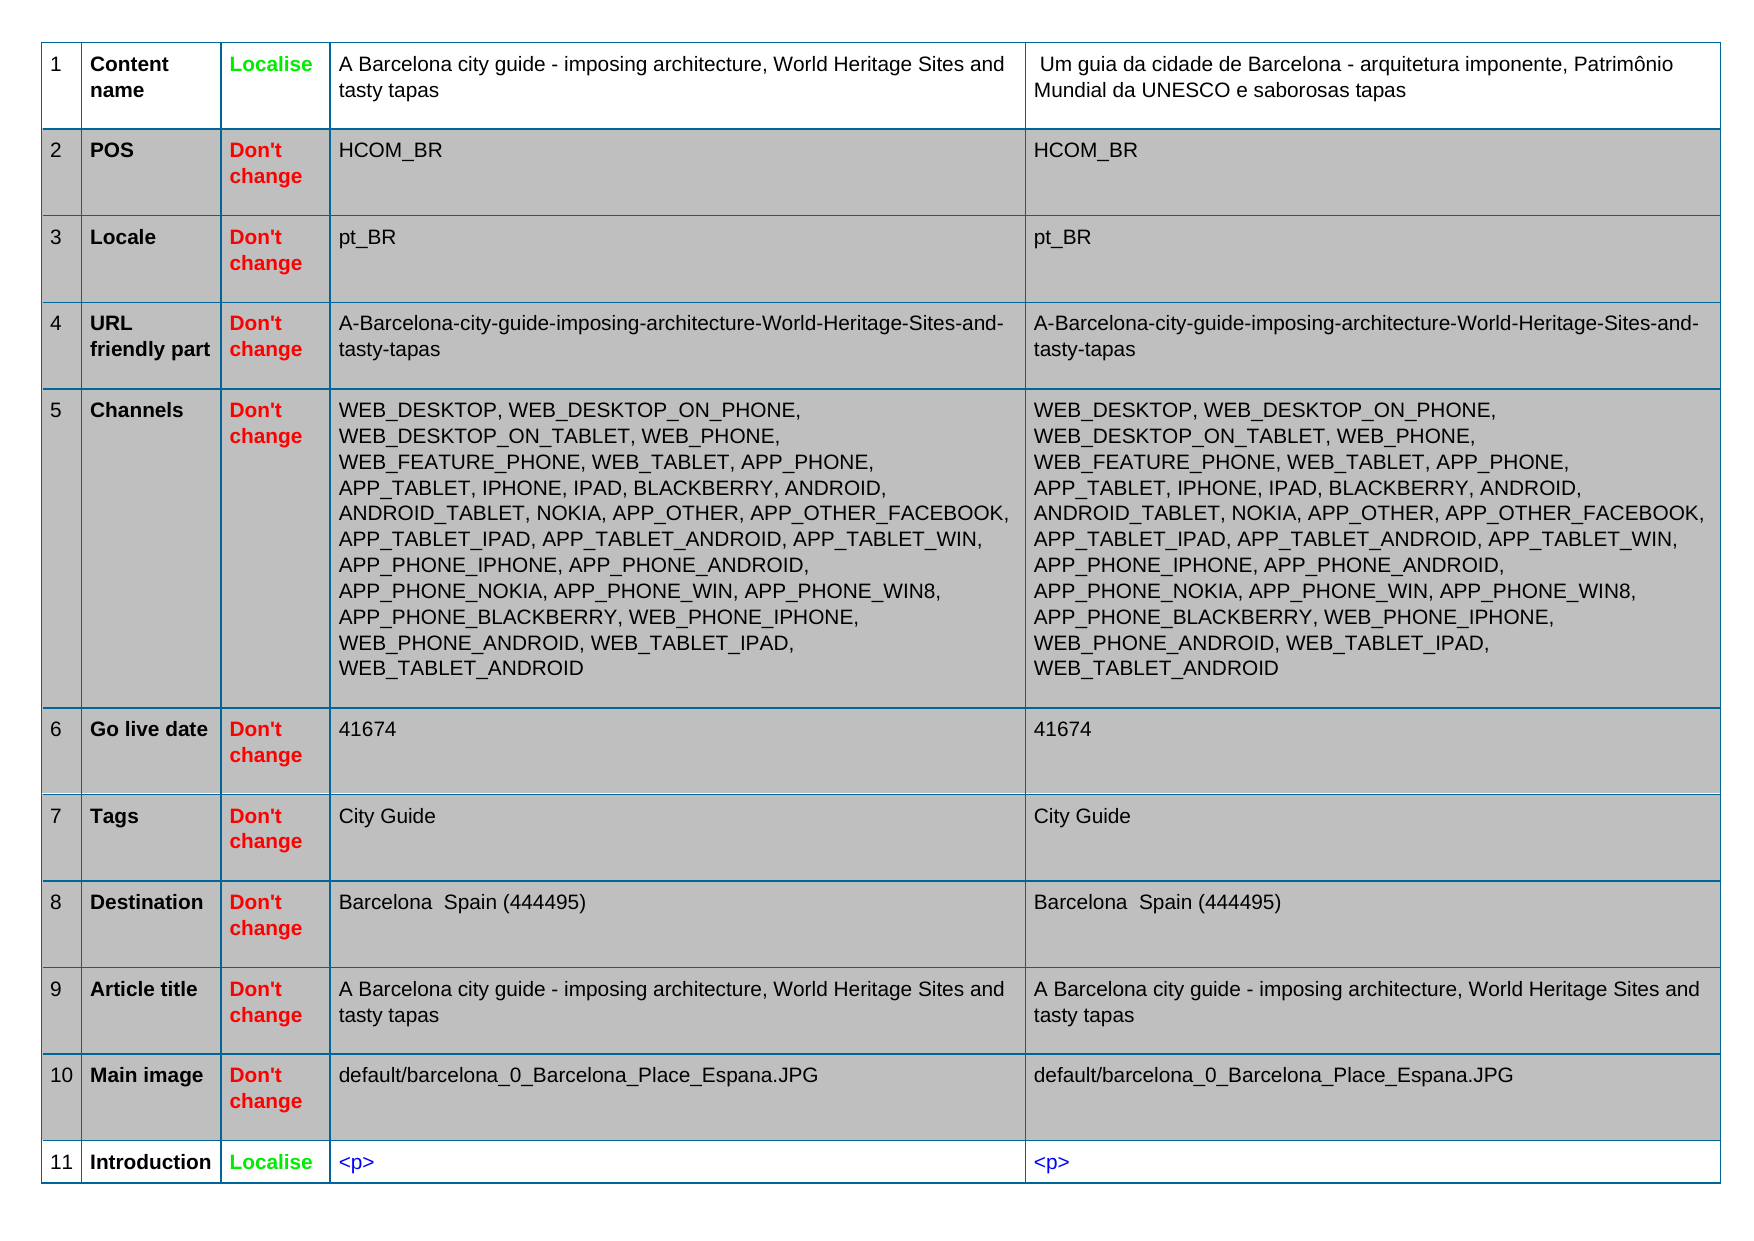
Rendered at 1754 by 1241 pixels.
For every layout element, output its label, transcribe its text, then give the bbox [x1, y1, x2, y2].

table_cell A Barcelona city guide - imposing architecture, World Heritage Sites and tasty tapas [331, 968, 1025, 1053]
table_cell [331, 1141, 1025, 1182]
table_cell Don't change [222, 882, 329, 967]
table_cell default/barcelona_0_Barcelona_Place_Espana.JPG [1026, 1055, 1720, 1140]
table_cell WEB_DESKTOP, WEB_DESKTOP_ON_PHONE, WEB_DESKTOP_ON_TABLET, WEB_PHONE, WEB_FEATURE_PHONE, WEB_TABLET, APP_PHONE, APP_TABLET, IPHONE, IPAD, BLACKBERRY, ANDROID, ANDROID_TABLET, NOKIA, APP_OTHER, APP_OTHER_FACEBOOK, APP_TABLET_IPAD, APP_TABLET_ANDROID, APP_TABLET_WIN, APP_PHONE_IPHONE, APP_PHONE_ANDROID, APP_PHONE_NOKIA, APP_PHONE_WIN, APP_PHONE_WIN8, APP_PHONE_BLACKBERRY, WEB_PHONE_IPHONE, WEB_PHONE_ANDROID, WEB_TABLET_IPAD, WEB_TABLET_ANDROID [331, 390, 1025, 707]
table_cell Don't change [222, 390, 329, 707]
table_cell Localise [222, 1141, 329, 1182]
table_cell Tags [82, 795, 220, 880]
table_cell 9 [42, 968, 81, 1053]
table_header Content name [82, 43, 220, 128]
table_cell Introduction [82, 1141, 220, 1182]
table_cell 5 [42, 389, 81, 707]
table_cell WEB_DESKTOP, WEB_DESKTOP_ON_PHONE, WEB_DESKTOP_ON_TABLET, WEB_PHONE, WEB_FEATURE_PHONE, WEB_TABLET, APP_PHONE, APP_TABLET, IPHONE, IPAD, BLACKBERRY, ANDROID, ANDROID_TABLET, NOKIA, APP_OTHER, APP_OTHER_FACEBOOK, APP_TABLET_IPAD, APP_TABLET_ANDROID, APP_TABLET_WIN, APP_PHONE_IPHONE, APP_PHONE_ANDROID, APP_PHONE_NOKIA, APP_PHONE_WIN, APP_PHONE_WIN8, APP_PHONE_BLACKBERRY, WEB_PHONE_IPHONE, WEB_PHONE_ANDROID, WEB_TABLET_IPAD, WEB_TABLET_ANDROID [1026, 390, 1720, 707]
table_cell POS [82, 130, 220, 215]
table_cell URL friendly part [82, 303, 220, 388]
table_cell Barcelona Spain (444495) [331, 882, 1025, 967]
table_cell A-Barcelona-city-guide-imposing-architecture-World-Heritage-Sites-and-tasty-tapas [1026, 303, 1720, 388]
table_cell 8 [42, 881, 81, 967]
table_cell Barcelona Spain (444495) [1026, 882, 1720, 967]
table_cell Locale [82, 216, 220, 301]
table_cell City Guide [331, 795, 1025, 880]
table_cell Channels [82, 390, 220, 707]
table_cell 4 [42, 303, 81, 388]
table_cell A-Barcelona-city-guide-imposing-architecture-World-Heritage-Sites-and-tasty-tapas [331, 303, 1025, 388]
table_cell 10 [42, 1054, 81, 1140]
table_cell Article title [82, 968, 220, 1053]
table_cell 11 [42, 1141, 81, 1182]
table_cell Don't change [222, 709, 329, 793]
table_cell Main image [82, 1055, 220, 1140]
table_cell Destination [82, 882, 220, 967]
table_cell 2 [42, 129, 81, 215]
table_cell Don't change [222, 1055, 329, 1140]
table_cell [1026, 1141, 1720, 1182]
table_cell A Barcelona city guide - imposing architecture, World Heritage Sites and tasty tapas [1026, 968, 1720, 1053]
table_header Um guia da cidade de Barcelona - arquitetura imponente, Patrimônio Mundial da UNESCO e saborosas tapas [1026, 43, 1720, 128]
table_cell Don't change [222, 303, 329, 388]
table_cell Don't change [222, 795, 329, 880]
table_cell HCOM_BR [331, 130, 1025, 215]
table_header Localise [222, 43, 329, 128]
table_cell HCOM_BR [1026, 130, 1720, 215]
table_cell 7 [42, 795, 81, 880]
table_cell default/barcelona_0_Barcelona_Place_Espana.JPG [331, 1055, 1025, 1140]
table_cell Don't change [222, 130, 329, 215]
table_cell pt_BR [1026, 216, 1720, 301]
table_header 1 [42, 43, 81, 128]
table_cell 6 [42, 708, 81, 793]
table_cell 41674 [1026, 709, 1720, 793]
table_cell 41674 [331, 709, 1025, 793]
table_header A Barcelona city guide - imposing architecture, World Heritage Sites and tasty tapas [331, 43, 1025, 128]
table_cell Don't change [222, 968, 329, 1053]
table_cell pt_BR [331, 216, 1025, 301]
table_cell Go live date [82, 709, 220, 793]
table_cell 3 [42, 216, 81, 301]
table_cell Don't change [222, 216, 329, 301]
table_cell City Guide [1026, 795, 1720, 880]
